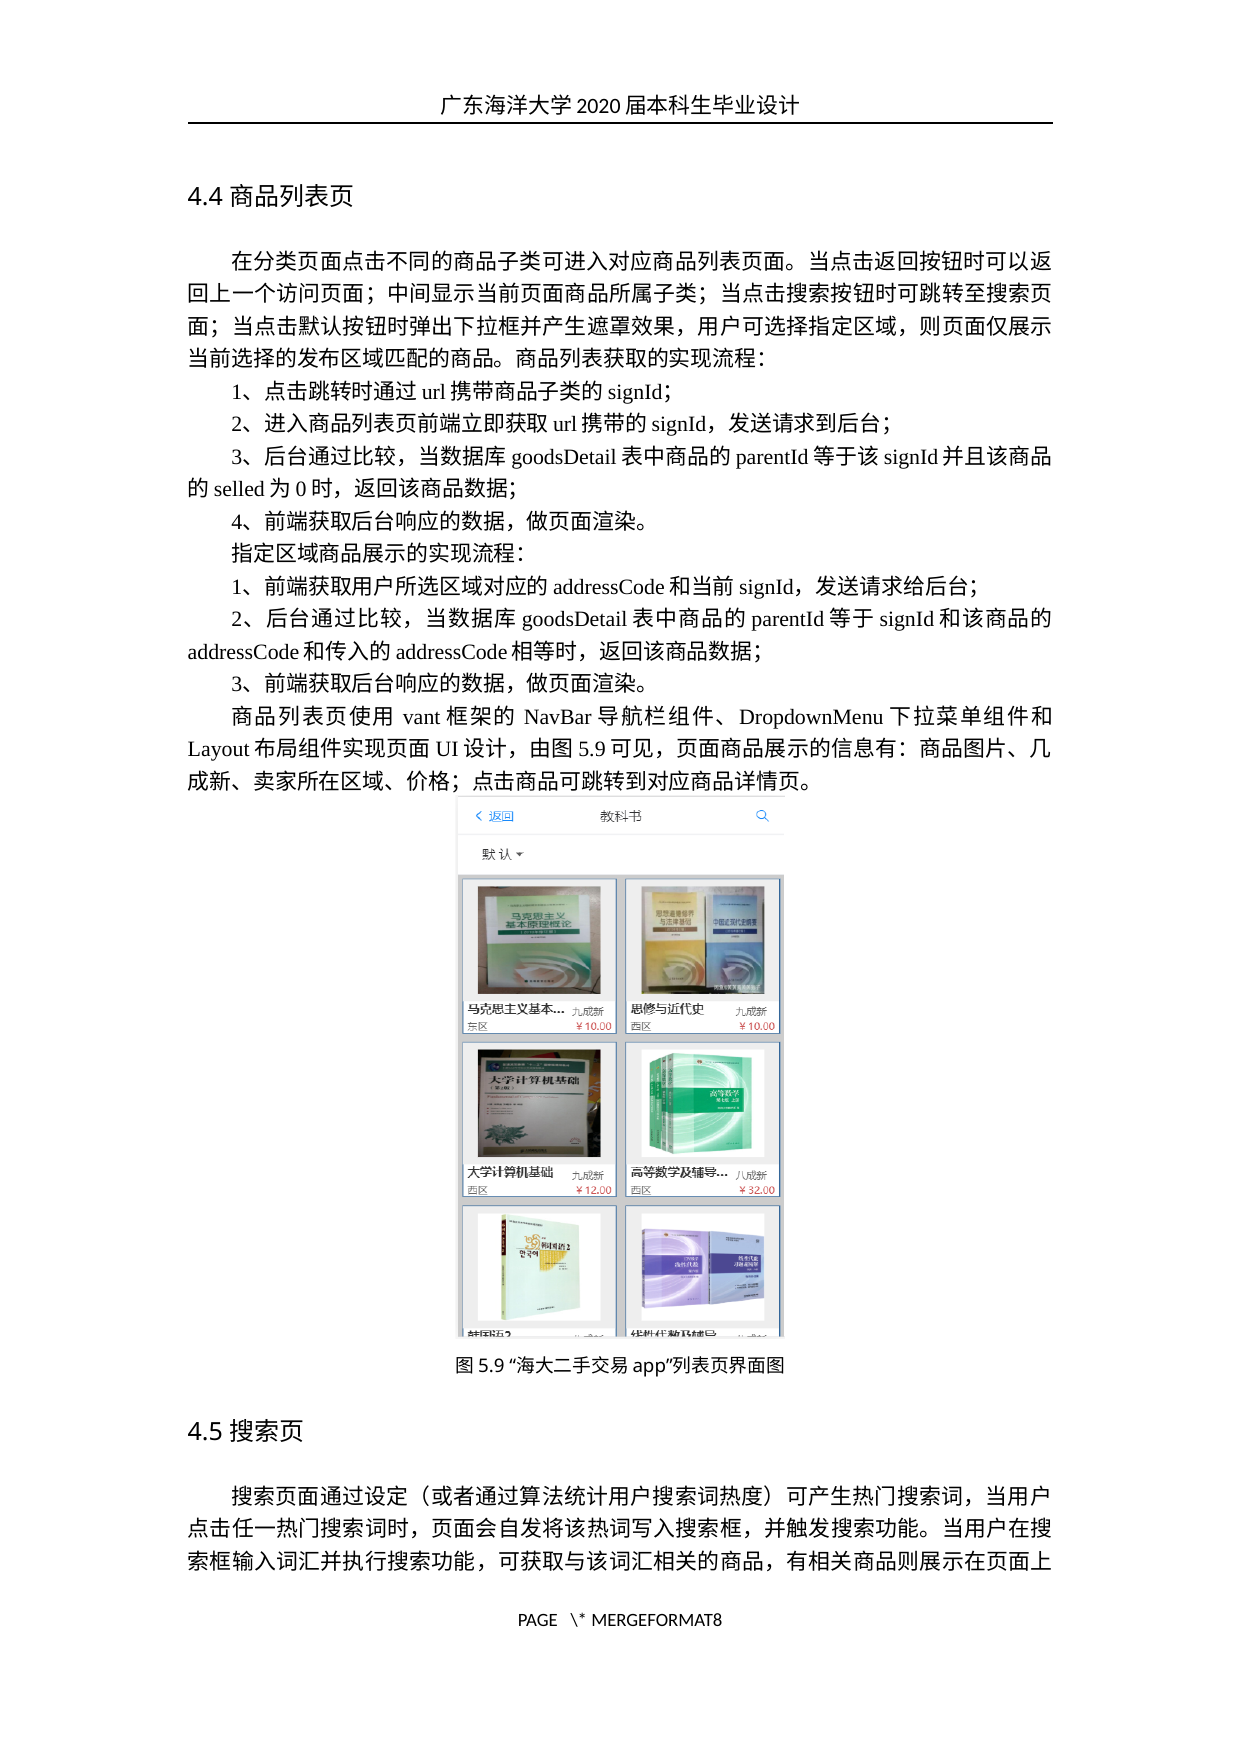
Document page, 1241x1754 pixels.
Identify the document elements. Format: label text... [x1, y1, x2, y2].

text 2、进入商品列表页前端立即获取url携带的signId，发送请求到后台； [187, 406, 1053, 438]
subtitle 4.5 搜索页 [187, 1397, 1053, 1462]
text 3、后台通过比较，当数据库goodsDetail表中商品的parentId等于该signId并且该商品的selled为0时，返回该商品数据； [187, 438, 1053, 503]
text 指定区域商品展示的实现流程： [187, 536, 1053, 568]
text 1、点击跳转时通过url携带商品子类的signId； [187, 373, 1053, 406]
text 在分类页面点击不同的商品子类可进入对应商品列表页面。当点击返回按钮时可以返回上一个访问页面；中间显示当前页面商品所属子类；当点击搜索按钮时可跳转至搜索页面；当点击默认按钮时弹出下拉框并产生遮罩效果，用户可选择指定区域，则页面仅展示当前选择的发布区域匹配的商品。商品列表获取的实现流程： [187, 243, 1053, 373]
text 商品列表页使用 vant框架的 NavBar导航栏组件、DropdownMenu下拉菜单组件和 Layout布局组件实现页面UI设计，由图5.9可见，页面商品展示的信息有：商品图片、几成新、卖家所在区域、价格；点击商品可跳转到对应商品详情页。 [187, 698, 1053, 796]
text 图5.9 “海大二手交易app”列表页界面图 [187, 1348, 1053, 1381]
subtitle 4.4 商品列表页 [187, 162, 1053, 227]
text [187, 1478, 1053, 1576]
text 3、前端获取后台响应的数据，做页面渲染。 [187, 666, 1053, 698]
text 4、前端获取后台响应的数据，做页面渲染。 [187, 503, 1053, 536]
text 2、后台通过比较，当数据库goodsDetail表中商品的parentId等于signId和该商品的addressCode和传入的addressCode相等时，返回该商品数据； [187, 601, 1053, 666]
text 1、前端获取用户所选区域对应的addressCode和当前signId，发送请求给后台； [187, 568, 1053, 601]
picture [455, 795, 785, 1339]
